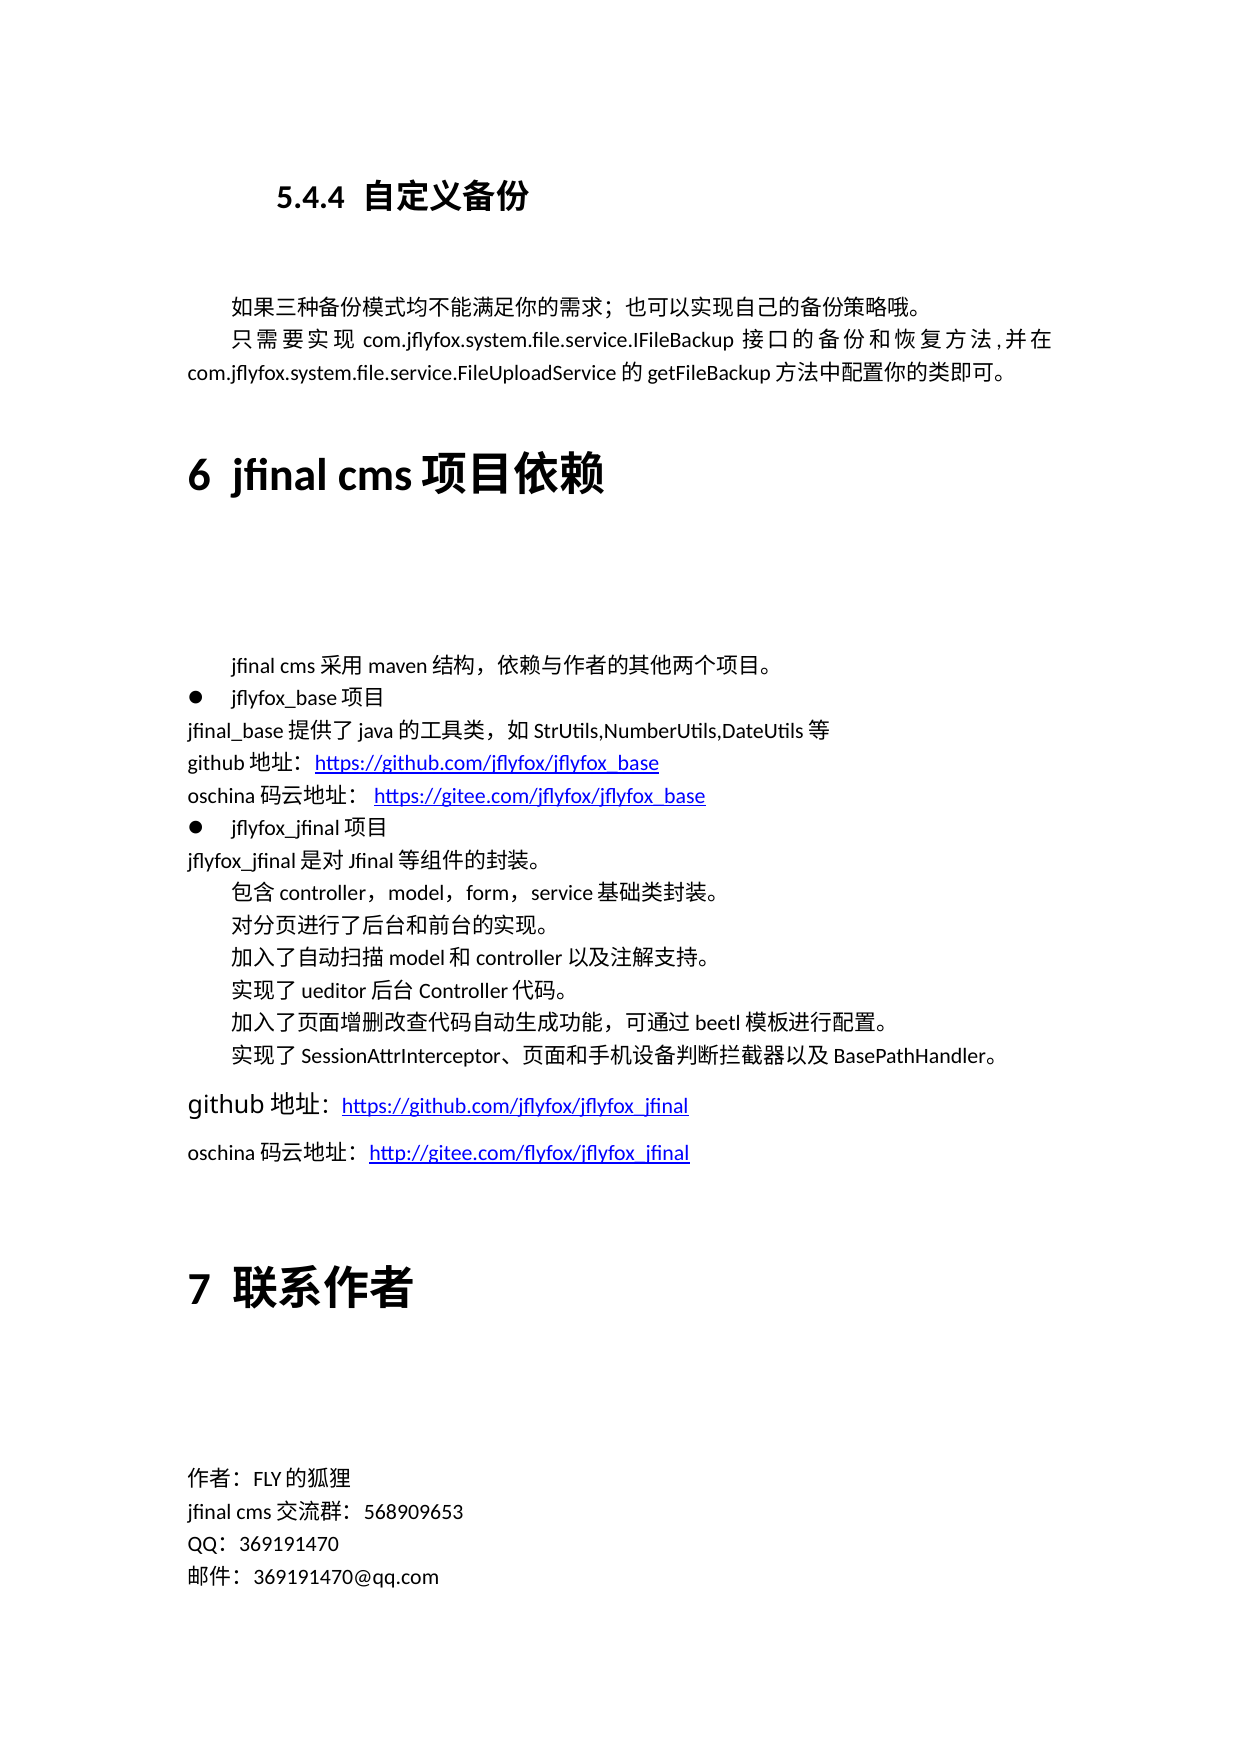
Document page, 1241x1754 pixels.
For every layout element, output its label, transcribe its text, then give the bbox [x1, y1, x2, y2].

text jfinal_base提供了java的工具类，如StrUtils,NumberUtils,DateUtils 等 [187, 712, 1053, 745]
text 如果三种备份模式均不能满足你的需求；也可以实现自己的备份策略哦。 [187, 289, 1053, 322]
text 实现了ueditor后台Controller代码。 [187, 972, 1053, 1005]
text 作者：FLY的狐狸 [187, 1461, 1053, 1493]
list jflyfox_base项目 [187, 680, 1053, 712]
text jfinal cms交流群：568909653 [187, 1493, 1053, 1526]
text 包含controller，model，form，service基础类封装。 [187, 875, 1053, 907]
text oschina码云地址： https://gitee.com/jflyfox/jflyfox_base [187, 777, 1053, 810]
text jfinal cms采用maven结构，依赖与作者的其他两个项目。 [187, 647, 1053, 680]
text 邮件：369191470@qq.com [187, 1558, 1053, 1591]
text 加入了页面增删改查代码自动生成功能，可通过beetl模板进行配置。 [187, 1005, 1053, 1037]
text oschina码云地址：http://gitee.com/flyfox/jflyfox_jfinal [187, 1135, 1053, 1167]
text QQ：369191470 [187, 1526, 1053, 1558]
text 对分页进行了后台和前台的实现。 [187, 907, 1053, 940]
text github地址：https://github.com/jflyfox/jflyfox_jfinal [187, 1070, 1053, 1135]
subtitle 自定义备份 [276, 162, 1053, 227]
text 只需要实现com.jflyfox.system.file.service.IFileBackup接口的备份和恢复方法,并在com.jflyfox.system.file.service.FileUploadService的getFileBackup方法中配置你的类即可。 [187, 322, 1053, 387]
list jflyfox_jfinal项目 [187, 810, 1053, 842]
subtitle jfinal cms项目依赖 [187, 422, 1053, 519]
text jflyfox_jfinal是对Jfinal等组件的封装。 [187, 842, 1053, 875]
text 实现了SessionAttrInterceptor、页面和手机设备判断拦截器以及BasePathHandler。 [187, 1037, 1053, 1070]
subtitle 联系作者 [187, 1235, 1053, 1333]
text 加入了自动扫描model和controller以及注解支持。 [187, 940, 1053, 972]
text github地址：https://github.com/jflyfox/jflyfox_base [187, 745, 1053, 777]
